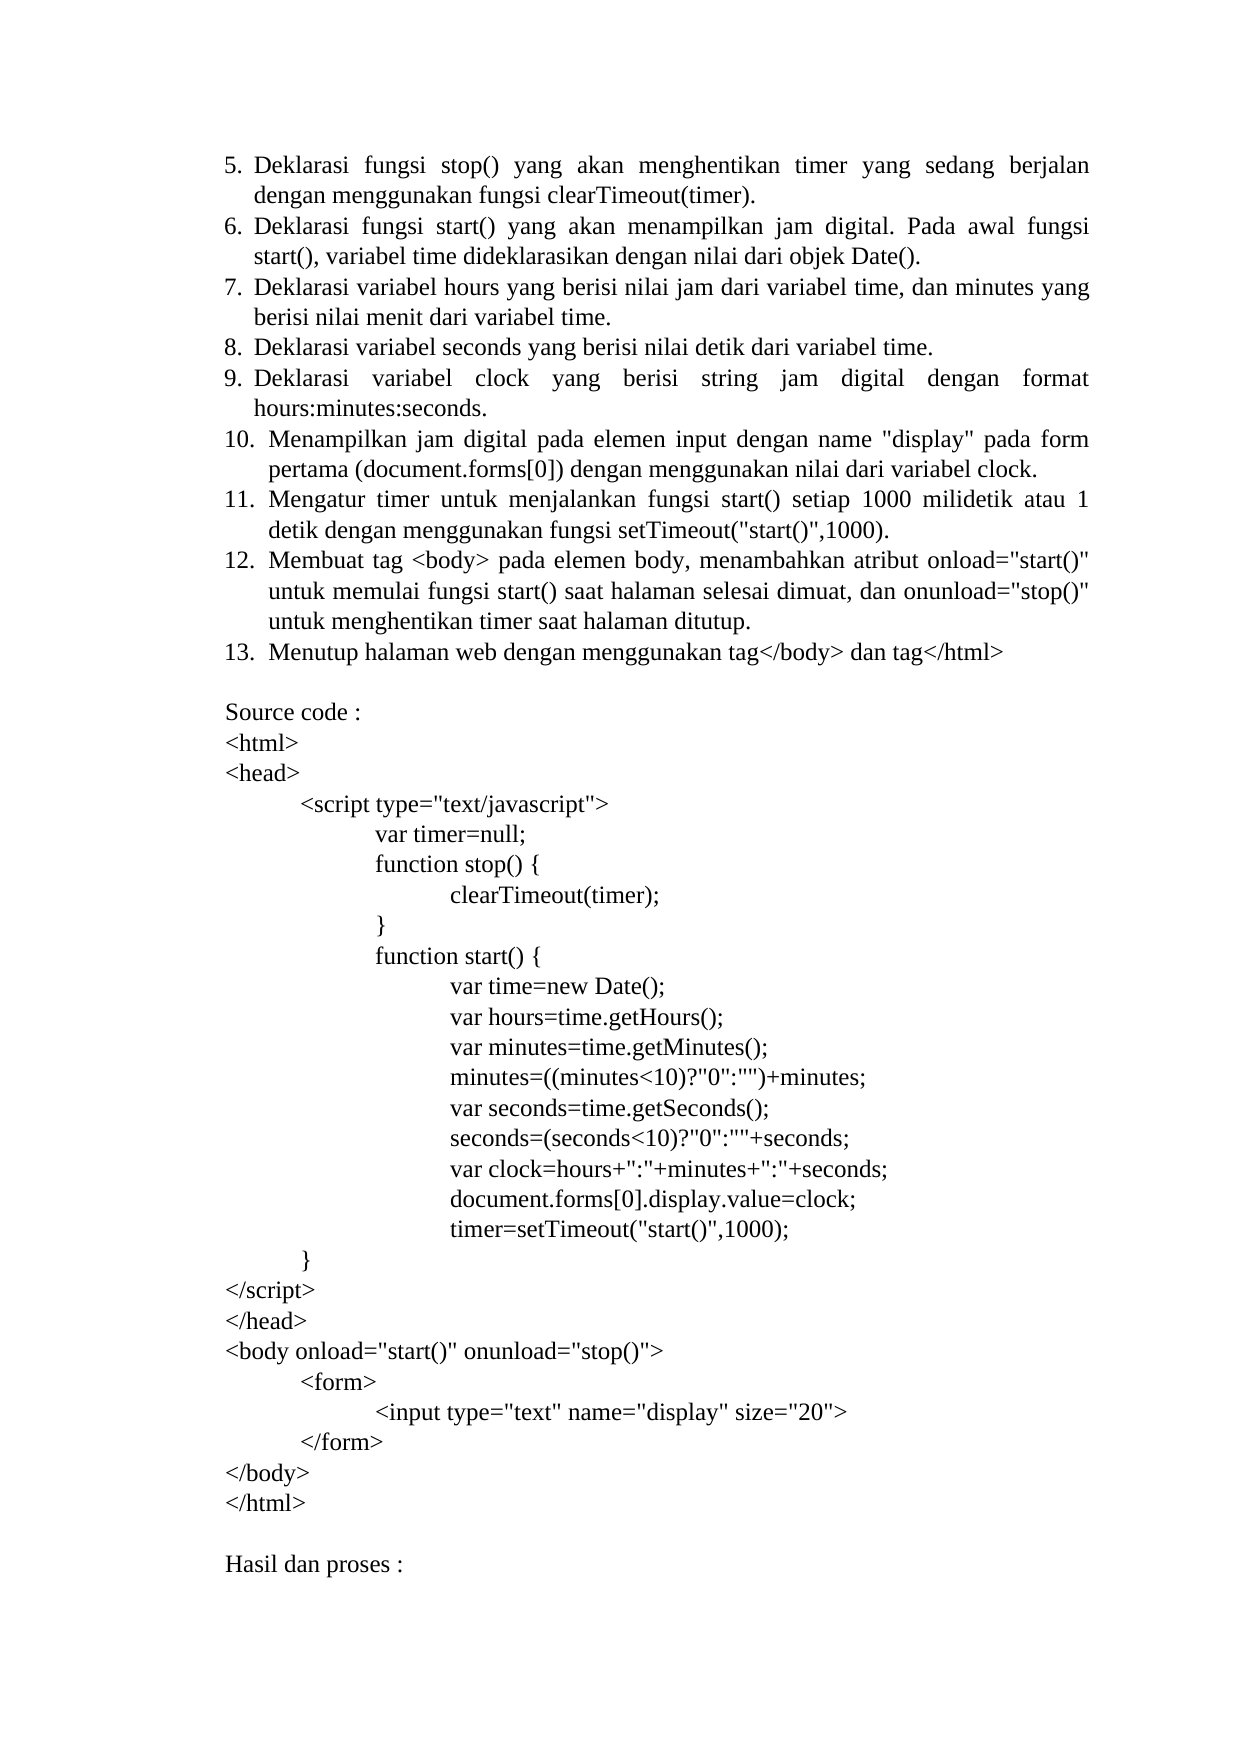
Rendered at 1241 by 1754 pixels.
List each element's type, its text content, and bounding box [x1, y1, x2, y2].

list Menampilkan jam digital pada elemen input dengan name "display" pada form pertama (document.forms[0]) dengan menggunakan nilai dari variabel clock. [224, 424, 1090, 483]
list clearTimeout(timer); [225, 880, 1090, 909]
list <input type="text" name="display" size="20"> [225, 1397, 1090, 1426]
list minutes=((minutes<10)?"0":"")+minutes; [225, 1062, 1090, 1091]
list Deklarasi fungsi start() yang akan menampilkan jam digital. Pada awal fungsi start(), variabel time dideklarasikan dengan nilai dari objek Date(). [224, 211, 1090, 270]
list var minutes=time.getMinutes(); [225, 1032, 1090, 1061]
list </script> [225, 1275, 1090, 1304]
list <html> [225, 728, 1090, 757]
list Mengatur timer untuk menjalankan fungsi start() setiap 1000 milidetik atau 1 detik dengan menggunakan fungsi setTimeout("start()",1000). [224, 484, 1090, 544]
list Menutup halaman web dengan menggunakan tag</body> dan tag</html> [224, 637, 1090, 665]
list function stop() { [225, 849, 1090, 878]
list Hasil dan proses : [225, 1549, 1090, 1578]
list </body> [225, 1458, 1090, 1487]
list Membuat tag <body> pada elemen body, menambahkan atribut onload="start()" untuk memulai fungsi start() saat halaman selesai dimuat, dan onunload="stop()" untuk menghentikan timer saat halaman ditutup. [224, 545, 1090, 635]
list seconds=(seconds<10)?"0":""+seconds; [225, 1123, 1090, 1152]
list <body onload="start()" onunload="stop()"> [225, 1336, 1090, 1365]
list </html> [225, 1488, 1090, 1517]
list var timer=null; [225, 819, 1090, 848]
list document.forms[0].display.value=clock; [225, 1184, 1090, 1213]
list <script type="text/javascript"> [225, 789, 1090, 817]
list <form> [225, 1367, 1090, 1395]
list } [225, 910, 1090, 939]
list } [225, 1245, 1090, 1274]
list Source code : [225, 697, 1090, 726]
list </form> [225, 1427, 1090, 1456]
list Deklarasi variabel hours yang berisi nilai jam dari variabel time, dan minutes yang berisi nilai menit dari variabel time. [224, 272, 1090, 331]
list var time=new Date(); [225, 971, 1090, 1000]
list </head> [225, 1306, 1090, 1334]
list function start() { [225, 941, 1090, 969]
list timer=setTimeout("start()",1000); [225, 1214, 1090, 1243]
list Deklarasi variabel seconds yang berisi nilai detik dari variabel time. [224, 332, 1090, 361]
list var seconds=time.getSeconds(); [225, 1093, 1090, 1122]
list var clock=hours+":"+minutes+":"+seconds; [225, 1154, 1090, 1182]
list var hours=time.getHours(); [225, 1002, 1090, 1030]
list <head> [225, 758, 1090, 787]
list Deklarasi variabel clock yang berisi string jam digital dengan format hours:minutes:seconds. [224, 363, 1090, 422]
list Deklarasi fungsi stop() yang akan menghentikan timer yang sedang berjalan dengan menggunakan fungsi clearTimeout(timer). [224, 150, 1090, 209]
